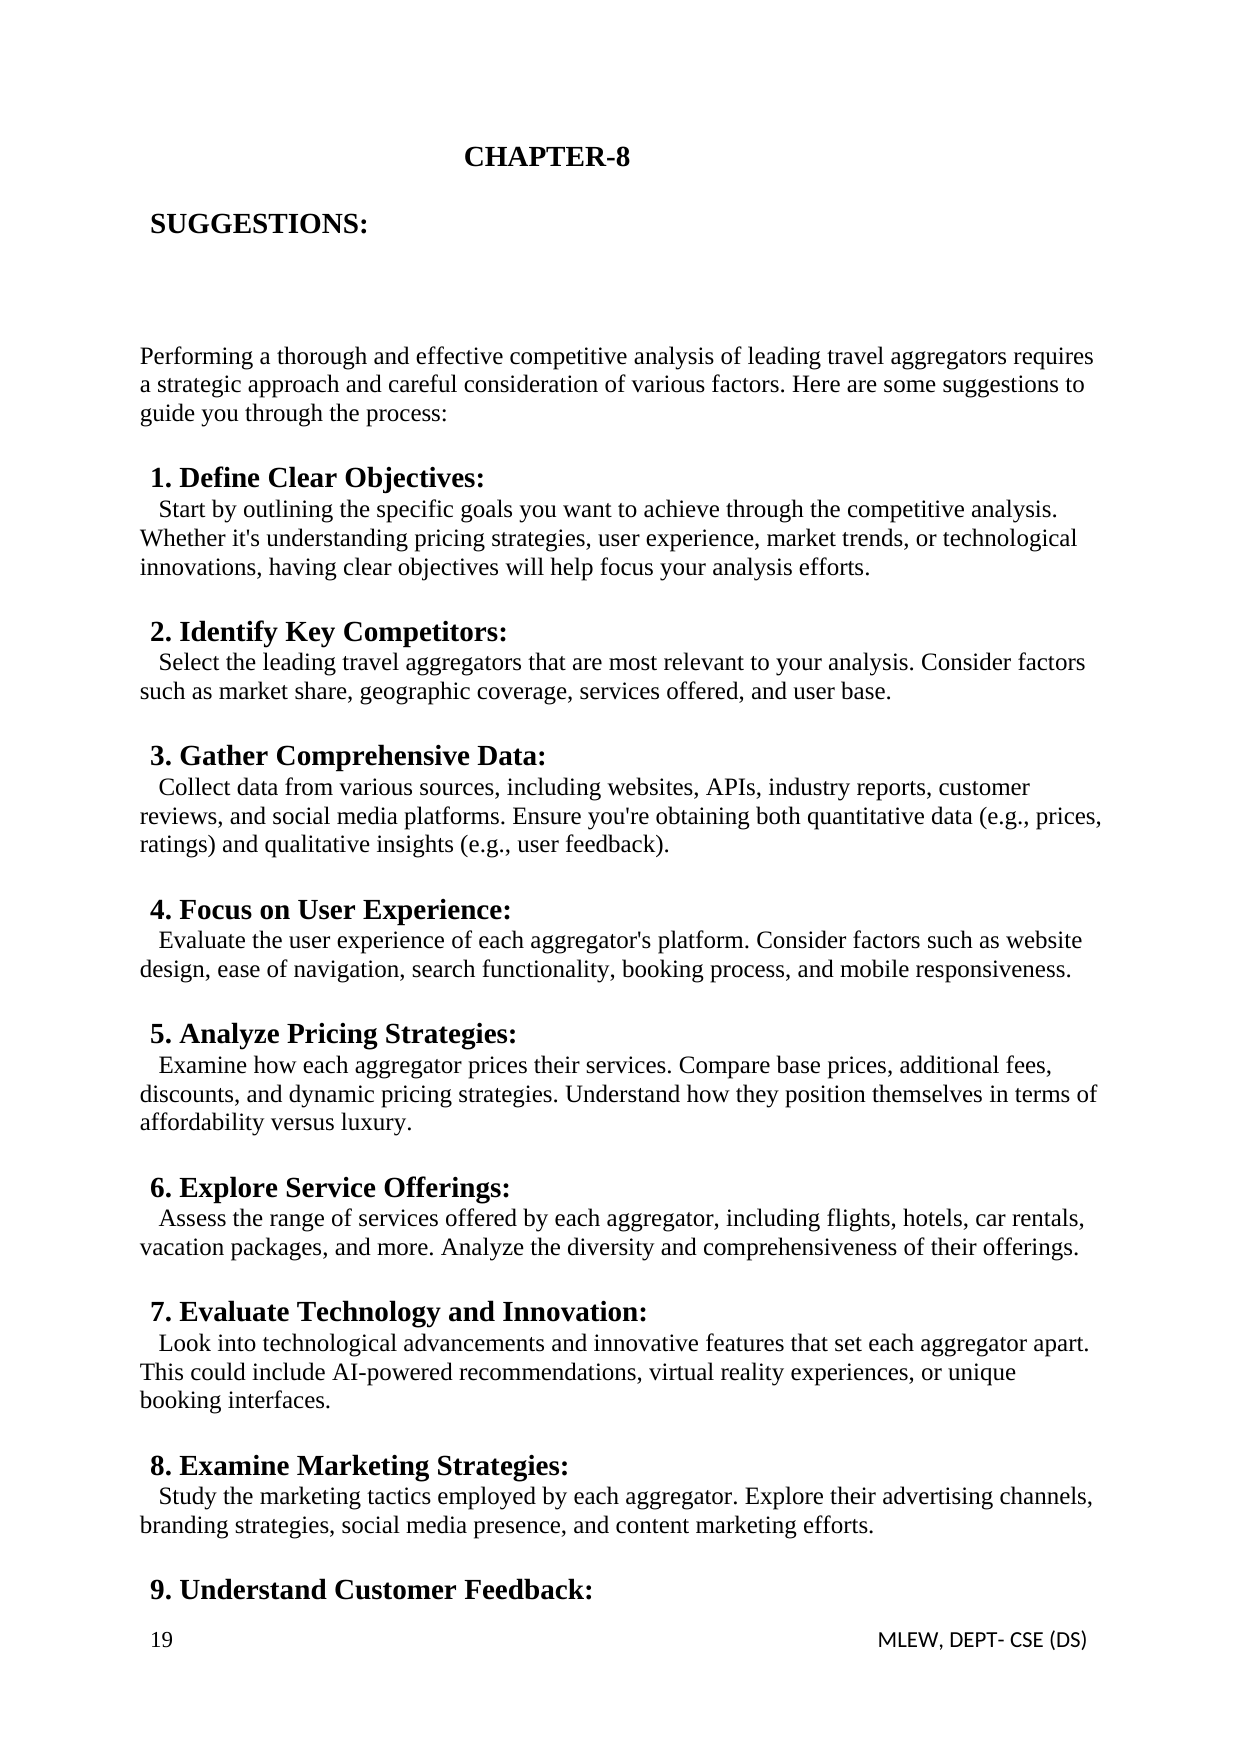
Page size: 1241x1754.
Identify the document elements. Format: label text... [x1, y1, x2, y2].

text Select the leading travel aggregators that are most relevant to your analysis. Consider factors such as market share, geographic coverage, services offered, and user base. [139, 647, 1103, 705]
text Start by outlining the specific goals you want to achieve through the competitive analysis. Whether it's understanding pricing strategies, user experience, market trends, or technological innovations, having clear objectives will help focus your analysis efforts. [139, 494, 1103, 580]
text Study the marketing tactics employed by each aggregator. Explore their advertising channels, branding strategies, social media presence, and content marketing efforts. [139, 1481, 1103, 1539]
subtitle SUGGESTIONS: [150, 207, 1103, 240]
subtitle 3. Gather Comprehensive Data: [150, 738, 1103, 772]
subtitle 1. Define Clear Objectives: [150, 461, 1103, 494]
subtitle 7. Evaluate Technology and Innovation: [150, 1294, 1103, 1328]
subtitle 8. Examine Marketing Strategies: [150, 1448, 1103, 1481]
text Collect data from various sources, including websites, APIs, industry reports, customer reviews, and social media platforms. Ensure you're obtaining both quantitative data (e.g., prices, ratings) and qualitative insights (e.g., user feedback). [139, 772, 1103, 858]
subtitle 9. Understand Customer Feedback: [150, 1572, 1103, 1606]
text Assess the range of services offered by each aggregator, including flights, hotels, car rentals, vacation packages, and more. Analyze the diversity and comprehensiveness of their offerings. [139, 1203, 1103, 1261]
subtitle 4. Focus on User Experience: [150, 892, 1103, 925]
text Look into technological advancements and innovative features that set each aggregator apart. This could include AI-powered recommendations, virtual reality experiences, or unique booking interfaces. [139, 1328, 1103, 1414]
text Performing a thorough and effective competitive analysis of leading travel aggregators requires a strategic approach and careful consideration of various factors. Here are some suggestions to guide you through the process: [139, 341, 1103, 427]
subtitle 2. Identify Key Competitors: [150, 614, 1103, 647]
subtitle 6. Explore Service Offerings: [150, 1170, 1103, 1203]
subtitle CHAPTER-8 [150, 139, 1103, 173]
subtitle 5. Analyze Pricing Strategies: [150, 1016, 1103, 1050]
text Examine how each aggregator prices their services. Compare base prices, additional fees, discounts, and dynamic pricing strategies. Understand how they position themselves in terms of affordability versus luxury. [139, 1050, 1103, 1136]
text Evaluate the user experience of each aggregator's platform. Consider factors such as website design, ease of navigation, search functionality, booking process, and mobile responsiveness. [139, 925, 1103, 983]
